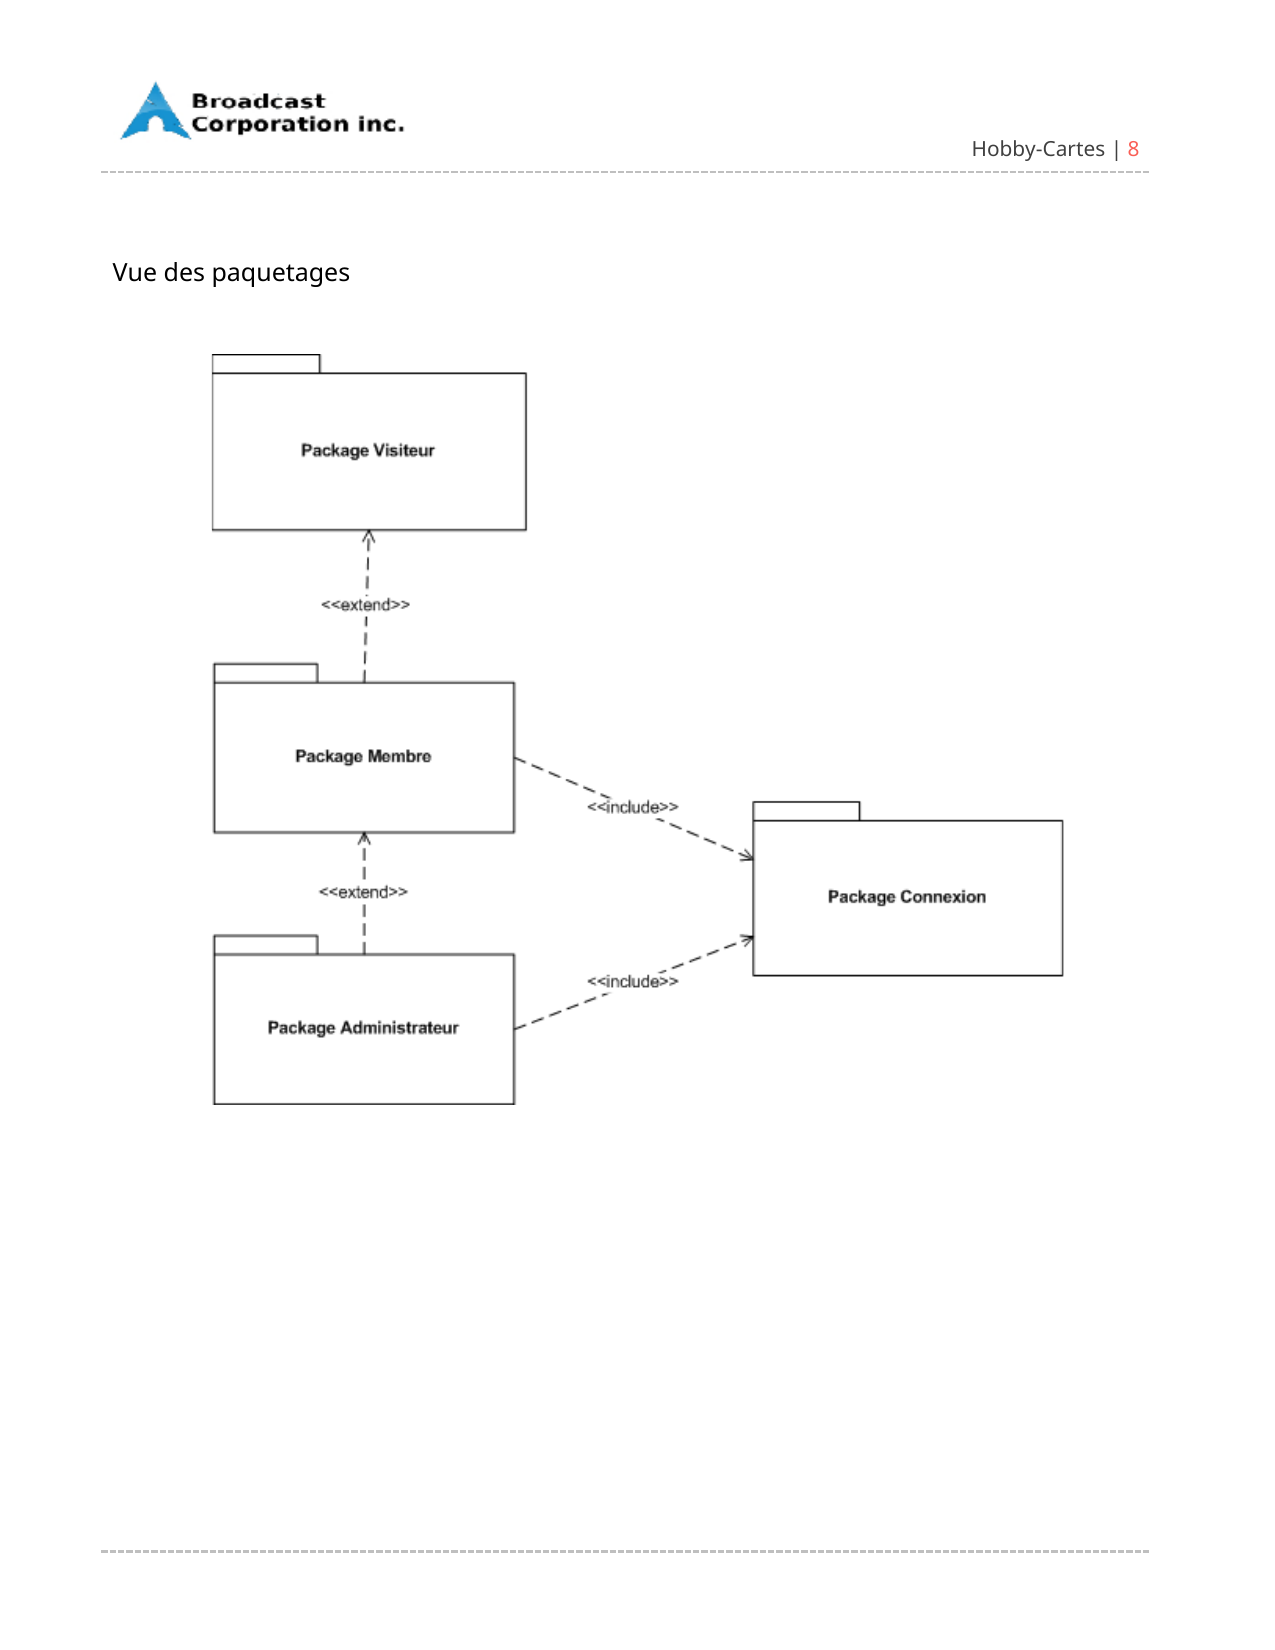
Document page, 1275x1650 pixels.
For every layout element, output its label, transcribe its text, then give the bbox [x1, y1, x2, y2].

picture [211, 354, 1064, 1105]
subtitle Vue des paquetages [112, 255, 1162, 289]
picture [113, 60, 419, 146]
